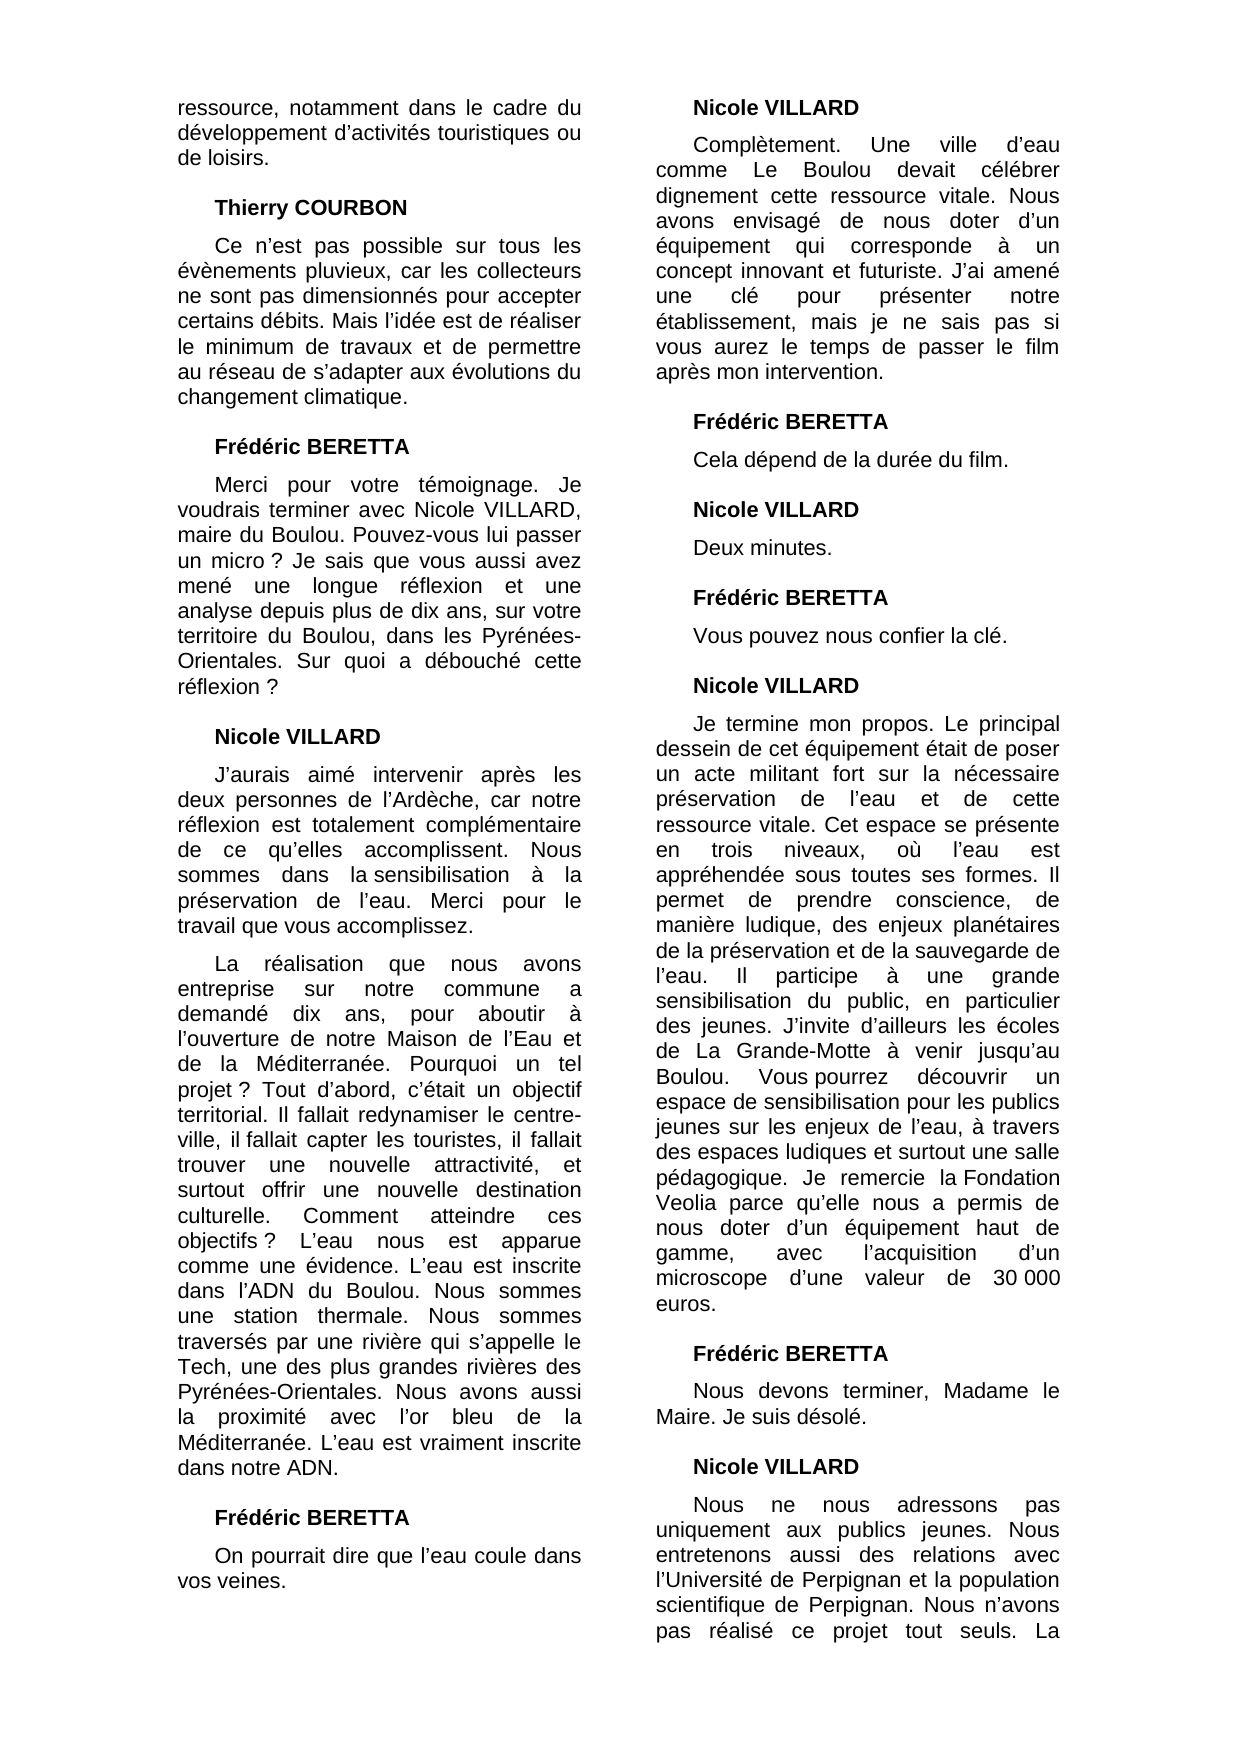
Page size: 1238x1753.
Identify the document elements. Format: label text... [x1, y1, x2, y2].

text Nicole VILLARD [656, 673, 1060, 698]
text Frédéric BERETTA [656, 1341, 1060, 1366]
text Cela dépend de la durée du film. [656, 447, 1060, 472]
text Frédéric BERETTA [656, 585, 1060, 610]
text Deux minutes. [656, 535, 1060, 560]
text Nicole VILLARD [656, 1454, 1060, 1479]
text Complètement. Une ville d’eau comme Le Boulou devait célébrer dignement cette ressource vitale. Nous avons envisagé de nous doter d’un équipement qui corresponde à un concept innovant et futuriste. J’ai amené une clé pour présenter notre établissement, mais je ne sais pas si vous aurez le temps de passer le film après mon intervention. [656, 132, 1060, 384]
text Merci pour votre témoignage. Je voudrais terminer avec Nicole VILLARD, maire du Boulou. Pouvez-vous lui passer un micro ? Je sais que vous aussi avez mené une longue réflexion et une analyse depuis plus de dix ans, sur votre territoire du Boulou, dans les Pyrénées-Orientales. Sur quoi a débouché cette réflexion ? [177, 472, 582, 699]
text On pourrait dire que l’eau coule dans vos veines. [177, 1542, 582, 1593]
text Nous devons terminer, Madame le Maire. Je suis désolé. [656, 1378, 1060, 1429]
text Frédéric BERETTA [656, 409, 1060, 434]
text J’aurais aimé intervenir après les deux personnes de l’Ardèche, car notre réflexion est totalement complémentaire de ce qu’elles accomplissent. Nous sommes dans la sensibilisation à la préservation de l’eau. Merci pour le travail que vous accomplissez. [177, 761, 582, 938]
text Thierry COURBON [177, 195, 582, 220]
text Frédéric BERETTA [177, 434, 582, 459]
text Frédéric BERETTA [177, 1505, 582, 1530]
text La réalisation que nous avons entreprise sur notre commune a demandé dix ans, pour aboutir à l’ouverture de notre Maison de l’Eau et de la Méditerranée. Pourquoi un tel projet ? Tout d’abord, c’était un objectif territorial. Il fallait redynamiser le centre-ville, il fallait capter les touristes, il fallait trouver une nouvelle attractivité, et surtout offrir une nouvelle destination culturelle. Comment atteindre ces objectifs ? L’eau nous est apparue comme une évidence. L’eau est inscrite dans l’ADN du Boulou. Nous sommes une station thermale. Nous sommes traversés par une rivière qui s’appelle le Tech, une des plus grandes rivières des Pyrénées-Orientales. Nous avons aussi la proximité avec l’or bleu de la Méditerranée. L’eau est vraiment inscrite dans notre ADN. [177, 950, 582, 1480]
text Je termine mon propos. Le principal dessein de cet équipement était de poser un acte militant fort sur la nécessaire préservation de l’eau et de cette ressource vitale. Cet espace se présente en trois niveaux, où l’eau est appréhendée sous toutes ses formes. Il permet de prendre conscience, de manière ludique, des enjeux planétaires de la préservation et de la sauvegarde de l’eau. Il participe à une grande sensibilisation du public, en particulier des jeunes. J’invite d’ailleurs les écoles de La Grande-Motte à venir jusqu’au Boulou. Vous pourrez découvrir un espace de sensibilisation pour les publics jeunes sur les enjeux de l’eau, à travers des espaces ludiques et surtout une salle pédagogique. Je remercie la Fondation Veolia parce qu’elle nous a permis de nous doter d’un équipement haut de gamme, avec l’acquisition d’un microscope d’une valeur de 30 000 euros. [656, 711, 1060, 1316]
text Vous pouvez nous confier la clé. [656, 623, 1060, 648]
text Ce n’est pas possible sur tous les évènements pluvieux, car les collecteurs ne sont pas dimensionnés pour accepter certains débits. Mais l’idée est de réaliser le minimum de travaux et de permettre au réseau de s’adapter aux évolutions du changement climatique. [177, 233, 582, 409]
text Nicole VILLARD [177, 724, 582, 749]
text Nicole VILLARD [656, 94, 1060, 119]
text Nicole VILLARD [656, 497, 1060, 522]
